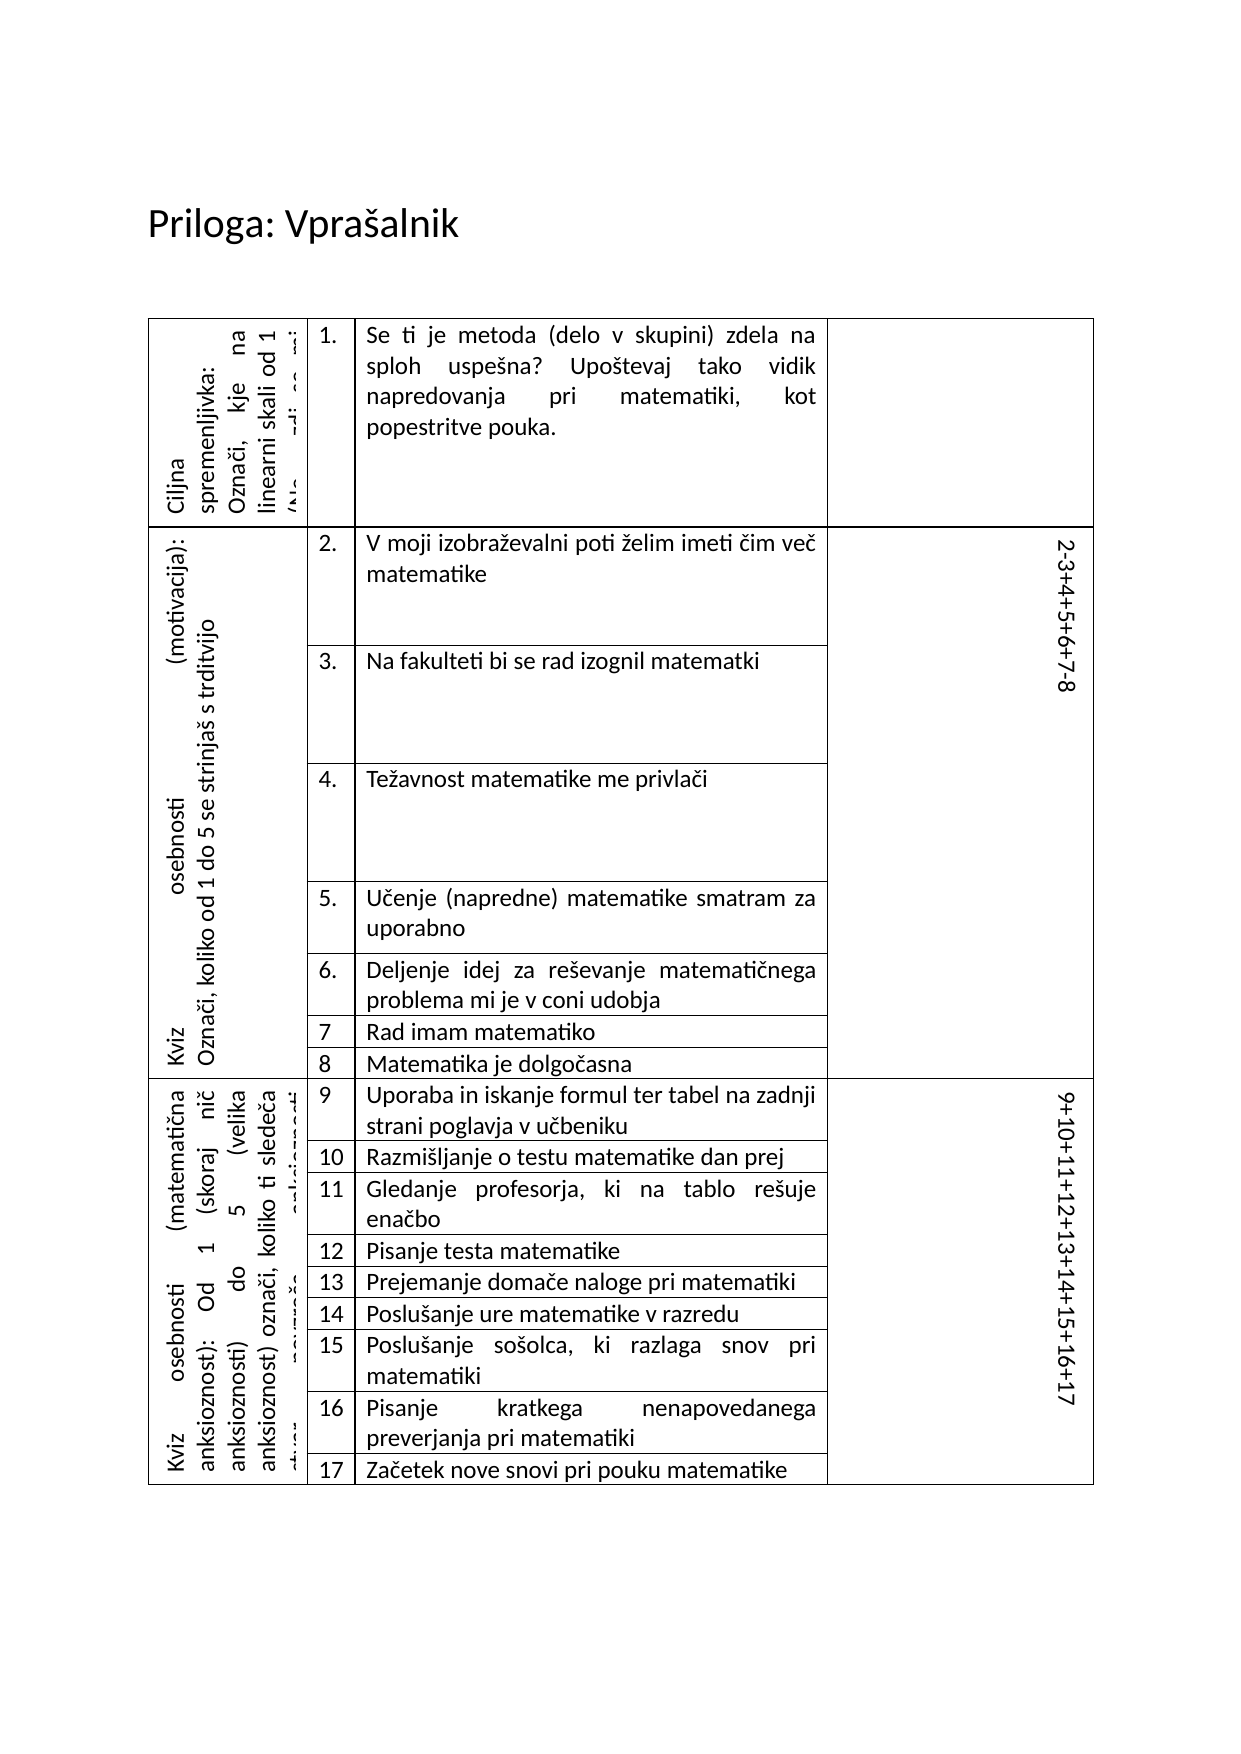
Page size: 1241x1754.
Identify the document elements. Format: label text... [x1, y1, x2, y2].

table_cell Poslušanje sošolca, ki razlaga snov pri matematiki [356, 1330, 827, 1391]
table_cell Pisanje kratkega nenapovedanega preverjanja pri matematiki [356, 1392, 827, 1453]
table_cell Deljenje idej za reševanje matematičnega problema mi je v coni udobja [356, 954, 827, 1015]
table_cell 11 [308, 1173, 354, 1234]
text Priloga: Vprašalnik [148, 197, 1093, 248]
table_cell Prejemanje domače naloge pri matematiki [356, 1267, 827, 1297]
table_cell 16 [308, 1392, 354, 1453]
table_cell Na fakulteti bi se rad izognil matematki [356, 646, 827, 763]
table_cell Matematika je dolgočasna [356, 1048, 827, 1078]
table_cell 2. [308, 528, 354, 644]
table_cell Poslušanje ure matematike v razredu [356, 1298, 827, 1329]
table_cell Težavnost matematike me privlači [356, 764, 827, 881]
table_cell Uporaba in iskanje formul ter tabel na zadnji strani poglavja v učbeniku [356, 1079, 827, 1140]
table_cell 14 [308, 1298, 354, 1329]
table_cell Začetek nove snovi pri pouku matematike [356, 1454, 827, 1484]
table_header [828, 319, 1093, 526]
table_cell 2-3+4+5+6+7-8 [828, 528, 1093, 1078]
table_cell 7 [308, 1016, 354, 1047]
table_cell 9+10+11+12+13+14+15+16+17 [828, 1079, 1093, 1484]
table_cell Razmišljanje o testu matematike dan prej [356, 1141, 827, 1172]
table_cell 15 [308, 1330, 354, 1391]
table_cell Gledanje profesorja, ki na tablo rešuje enačbo [356, 1173, 827, 1234]
table_cell Pisanje testa matematike [356, 1235, 827, 1266]
table_cell V moji izobraževalni poti želim imeti čim več matematike [356, 528, 827, 644]
table_cell Kviz osebnosti (matematična anksioznost): Od 1 (skoraj nič anksioznosti) do 5 (velika anksioznost) označi, koliko ti sledeča stvar povzroča anksioznosti (nelagodja, tesnobe) [149, 1079, 307, 1484]
table_cell 9 [308, 1079, 354, 1140]
table_cell Učenje (napredne) matematike smatram za uporabno [356, 882, 827, 953]
table_cell 8 [308, 1048, 354, 1078]
table_cell 13 [308, 1267, 354, 1297]
table_cell 3. [308, 646, 354, 763]
table_header Se ti je metoda (delo v skupini) zdela na sploh uspešna? Upoštevaj tako vidik napredovanja pri matematiki, kot popestritve pouka. [356, 319, 827, 526]
table_cell 17 [308, 1454, 354, 1484]
table_cell 10 [308, 1141, 354, 1172]
table_cell 4. [308, 764, 354, 881]
table_cell Kviz osebnosti (motivacija): Označi, koliko od 1 do 5 se strinjaš s trditvijo [149, 528, 307, 1078]
table_header 1. [308, 319, 354, 526]
table_header Ciljna spremenljivka: Označi, kje na linearni skali od 1 (Ne – zdi se mi izguba časa) do 3 (Metoda je bila zabavna in koristna) [149, 319, 307, 526]
table_cell 12 [308, 1235, 354, 1266]
table_cell Rad imam matematiko [356, 1016, 827, 1047]
table_cell 5. [308, 882, 354, 953]
table_cell 6. [308, 954, 354, 1015]
